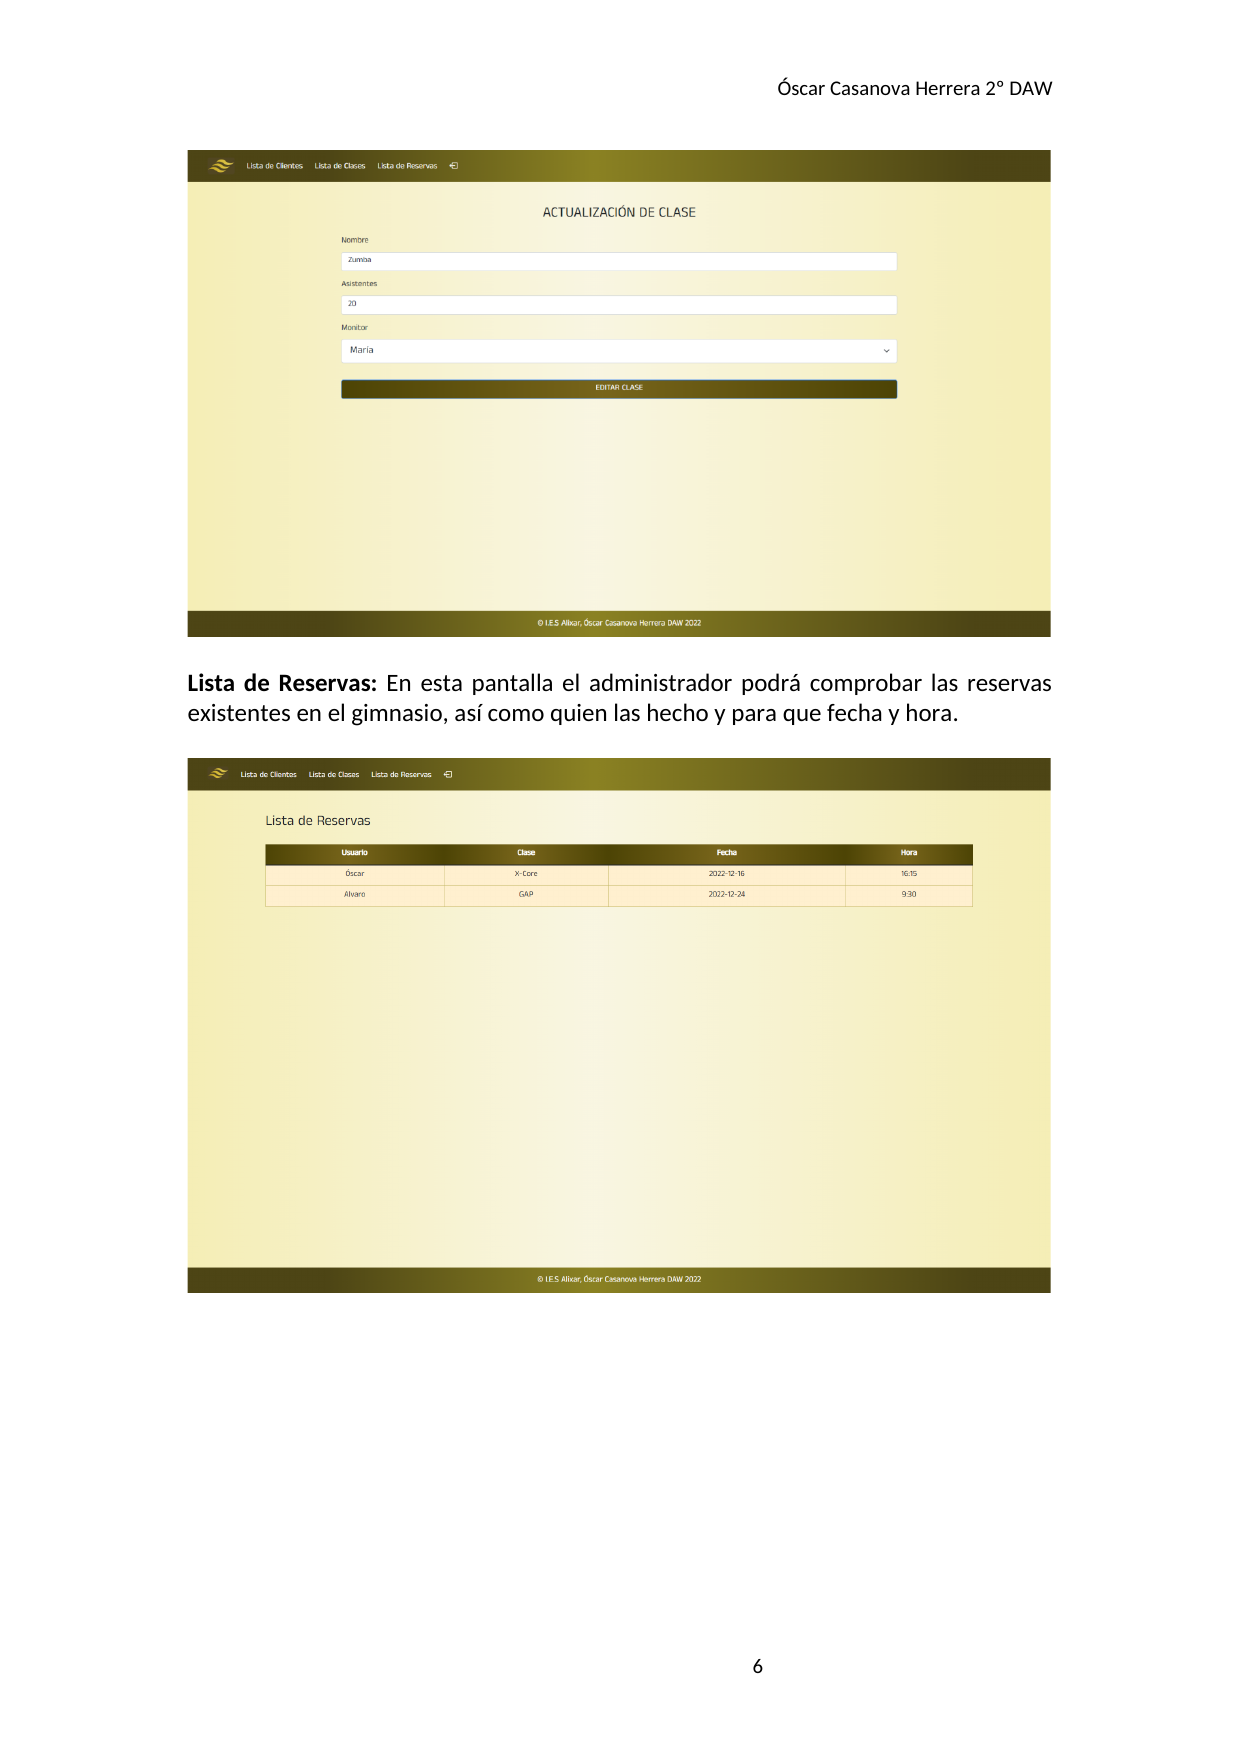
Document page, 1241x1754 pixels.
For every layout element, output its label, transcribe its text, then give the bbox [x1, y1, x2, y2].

picture [187, 758, 1051, 1293]
picture [187, 150, 1051, 637]
text Lista de Reservas: En esta pantalla el administrador podrá comprobar las reservas existentes en el gimnasio, así como quien las hecho y para que fecha y hora. [187, 667, 1053, 728]
